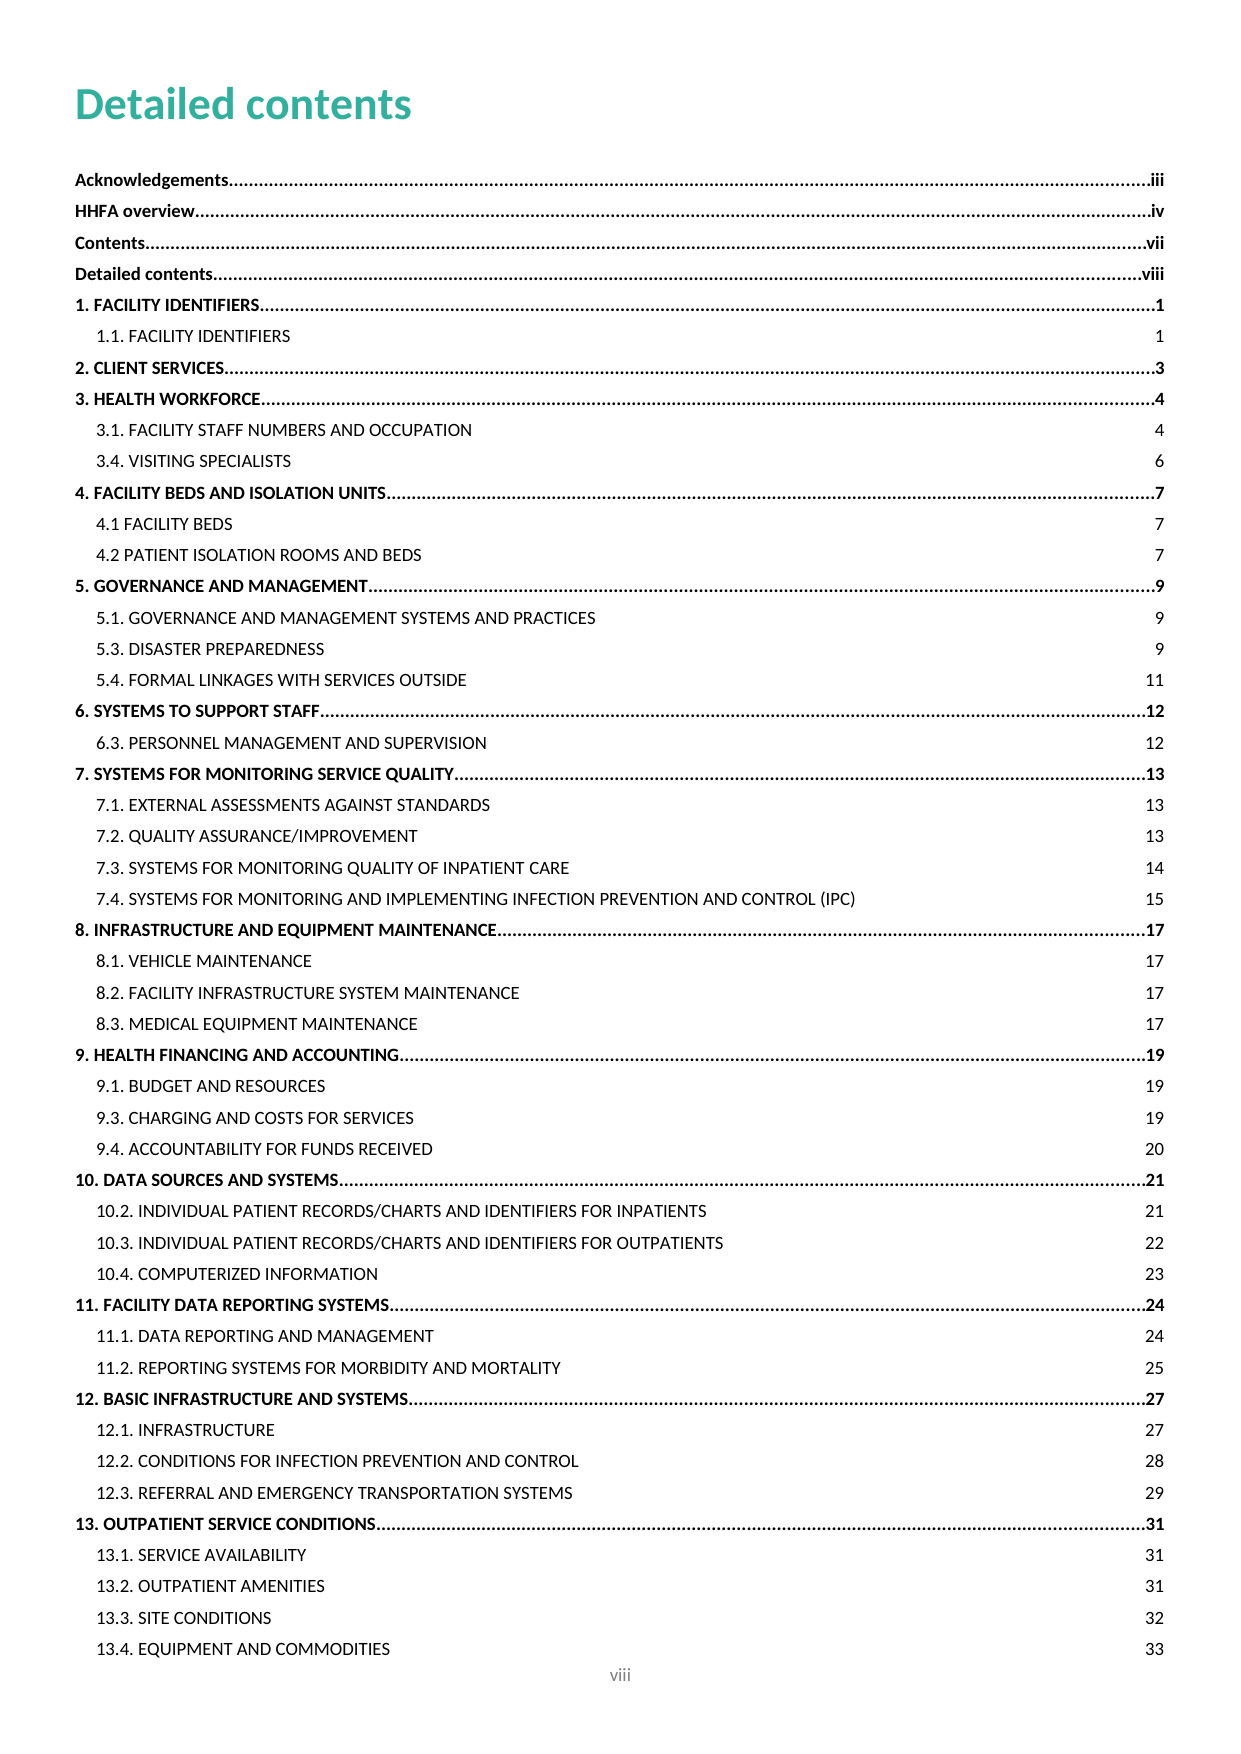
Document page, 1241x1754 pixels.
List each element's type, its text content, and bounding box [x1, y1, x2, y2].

text 13.3. SITE CONDITIONS 32 [96, 1606, 1165, 1629]
text 12.3. REFERRAL AND EMERGENCY TRANSPORTATION SYSTEMS 29 [96, 1481, 1165, 1504]
text 7.2. QUALITY ASSURANCE/IMPROVEMENT 13 [96, 825, 1165, 848]
text 13.1. SERVICE AVAILABILITY 31 [96, 1543, 1165, 1566]
text 9.3. CHARGING AND COSTS FOR SERVICES 19 [96, 1106, 1165, 1129]
text HHFA overview iv [75, 200, 1165, 223]
text 4.1 FACILITY BEDS 7 [96, 512, 1165, 535]
text 4.2 PATIENT ISOLATION ROOMS AND BEDS 7 [96, 543, 1165, 566]
text 7.1. EXTERNAL ASSESSMENTS AGAINST STANDARDS 13 [96, 793, 1165, 816]
text 10.3. INDIVIDUAL PATIENT RECORDS/CHARTS AND IDENTIFIERS FOR OUTPATIENTS 22 [96, 1231, 1165, 1254]
text 6. SYSTEMS TO SUPPORT STAFF 12 [75, 700, 1165, 723]
text 7.3. SYSTEMS FOR MONITORING QUALITY OF INPATIENT CARE 14 [96, 856, 1165, 879]
text 8.3. MEDICAL EQUIPMENT MAINTENANCE 17 [96, 1012, 1165, 1035]
text 13. OUTPATIENT SERVICE CONDITIONS 31 [75, 1512, 1165, 1535]
text Detailed contents [75, 75, 1165, 131]
text 11. FACILITY DATA REPORTING SYSTEMS 24 [75, 1293, 1165, 1316]
text 3. HEALTH WORKFORCE 4 [75, 387, 1165, 410]
text Acknowledgements iii [75, 168, 1165, 191]
text 12.1. INFRASTRUCTURE 27 [96, 1418, 1165, 1441]
text 5.1. GOVERNANCE AND MANAGEMENT SYSTEMS AND PRACTICES 9 [96, 606, 1165, 629]
text 3.4. VISITING SPECIALISTS 6 [96, 450, 1165, 473]
text 5.4. FORMAL LINKAGES WITH SERVICES OUTSIDE 11 [96, 668, 1165, 691]
text 12.2. CONDITIONS FOR INFECTION PREVENTION AND CONTROL 28 [96, 1450, 1165, 1473]
text 13.4. EQUIPMENT AND COMMODITIES 33 [96, 1637, 1165, 1660]
text 13.2. OUTPATIENT AMENITIES 31 [96, 1575, 1165, 1598]
text 1. FACILITY IDENTIFIERS 1 [75, 293, 1165, 316]
text 3.1. FACILITY STAFF NUMBERS AND OCCUPATION 4 [96, 418, 1165, 441]
text 11.2. REPORTING SYSTEMS FOR MORBIDITY AND MORTALITY 25 [96, 1356, 1165, 1379]
text 1.1. FACILITY IDENTIFIERS 1 [96, 325, 1165, 348]
text 12. BASIC INFRASTRUCTURE AND SYSTEMS 27 [75, 1387, 1165, 1410]
text 8.1. VEHICLE MAINTENANCE 17 [96, 950, 1165, 973]
text 10. DATA SOURCES AND SYSTEMS 21 [75, 1168, 1165, 1191]
text 5. GOVERNANCE AND MANAGEMENT 9 [75, 575, 1165, 598]
text 7.4. SYSTEMS FOR MONITORING AND IMPLEMENTING INFECTION PREVENTION AND CONTROL (IPC) 15 [96, 887, 1165, 910]
text 9. HEALTH FINANCING AND ACCOUNTING 19 [75, 1043, 1165, 1066]
text 9.4. ACCOUNTABILITY FOR FUNDS RECEIVED 20 [96, 1137, 1165, 1160]
text Contents vii [75, 231, 1165, 254]
text 10.2. INDIVIDUAL PATIENT RECORDS/CHARTS AND IDENTIFIERS FOR INPATIENTS 21 [96, 1200, 1165, 1223]
text 8. INFRASTRUCTURE AND EQUIPMENT MAINTENANCE 17 [75, 918, 1165, 941]
text 5.3. DISASTER PREPAREDNESS 9 [96, 637, 1165, 660]
text 7. SYSTEMS FOR MONITORING SERVICE QUALITY 13 [75, 762, 1165, 785]
text 6.3. PERSONNEL MANAGEMENT AND SUPERVISION 12 [96, 731, 1165, 754]
text 8.2. FACILITY INFRASTRUCTURE SYSTEM MAINTENANCE 17 [96, 981, 1165, 1004]
text Detailed contents viii [75, 262, 1165, 285]
text 2. CLIENT SERVICES 3 [75, 356, 1165, 379]
text 10.4. COMPUTERIZED INFORMATION 23 [96, 1262, 1165, 1285]
text 9.1. BUDGET AND RESOURCES 19 [96, 1075, 1165, 1098]
text 11.1. DATA REPORTING AND MANAGEMENT 24 [96, 1325, 1165, 1348]
text 4. FACILITY BEDS AND ISOLATION UNITS 7 [75, 481, 1165, 504]
